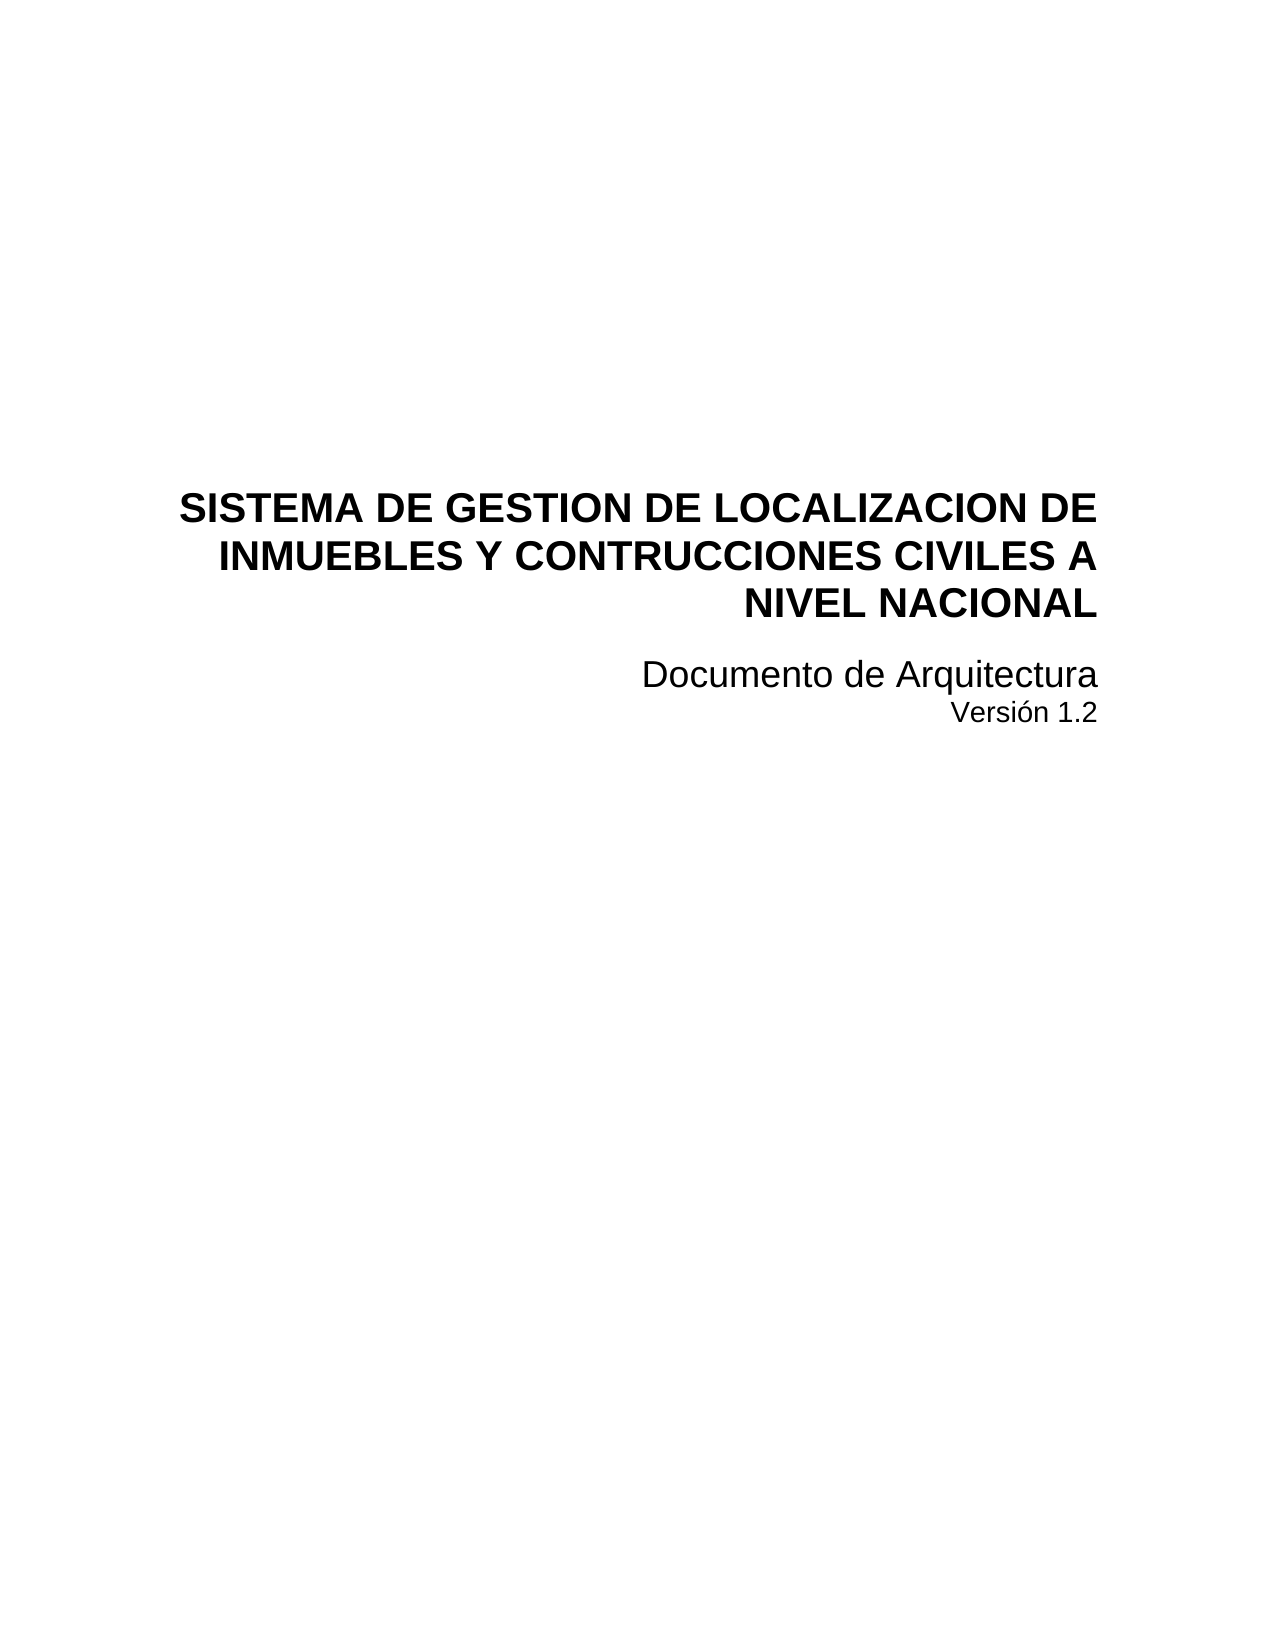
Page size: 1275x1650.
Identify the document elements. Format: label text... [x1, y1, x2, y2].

text Versión 1.2 [177, 695, 1098, 728]
text SISTEMA DE GESTION DE LOCALIZACION DE INMUEBLES Y CONTRUCCIONES CIVILES A NIVEL NACIONAL [177, 483, 1098, 627]
text Documento de Arquitectura [177, 652, 1098, 695]
